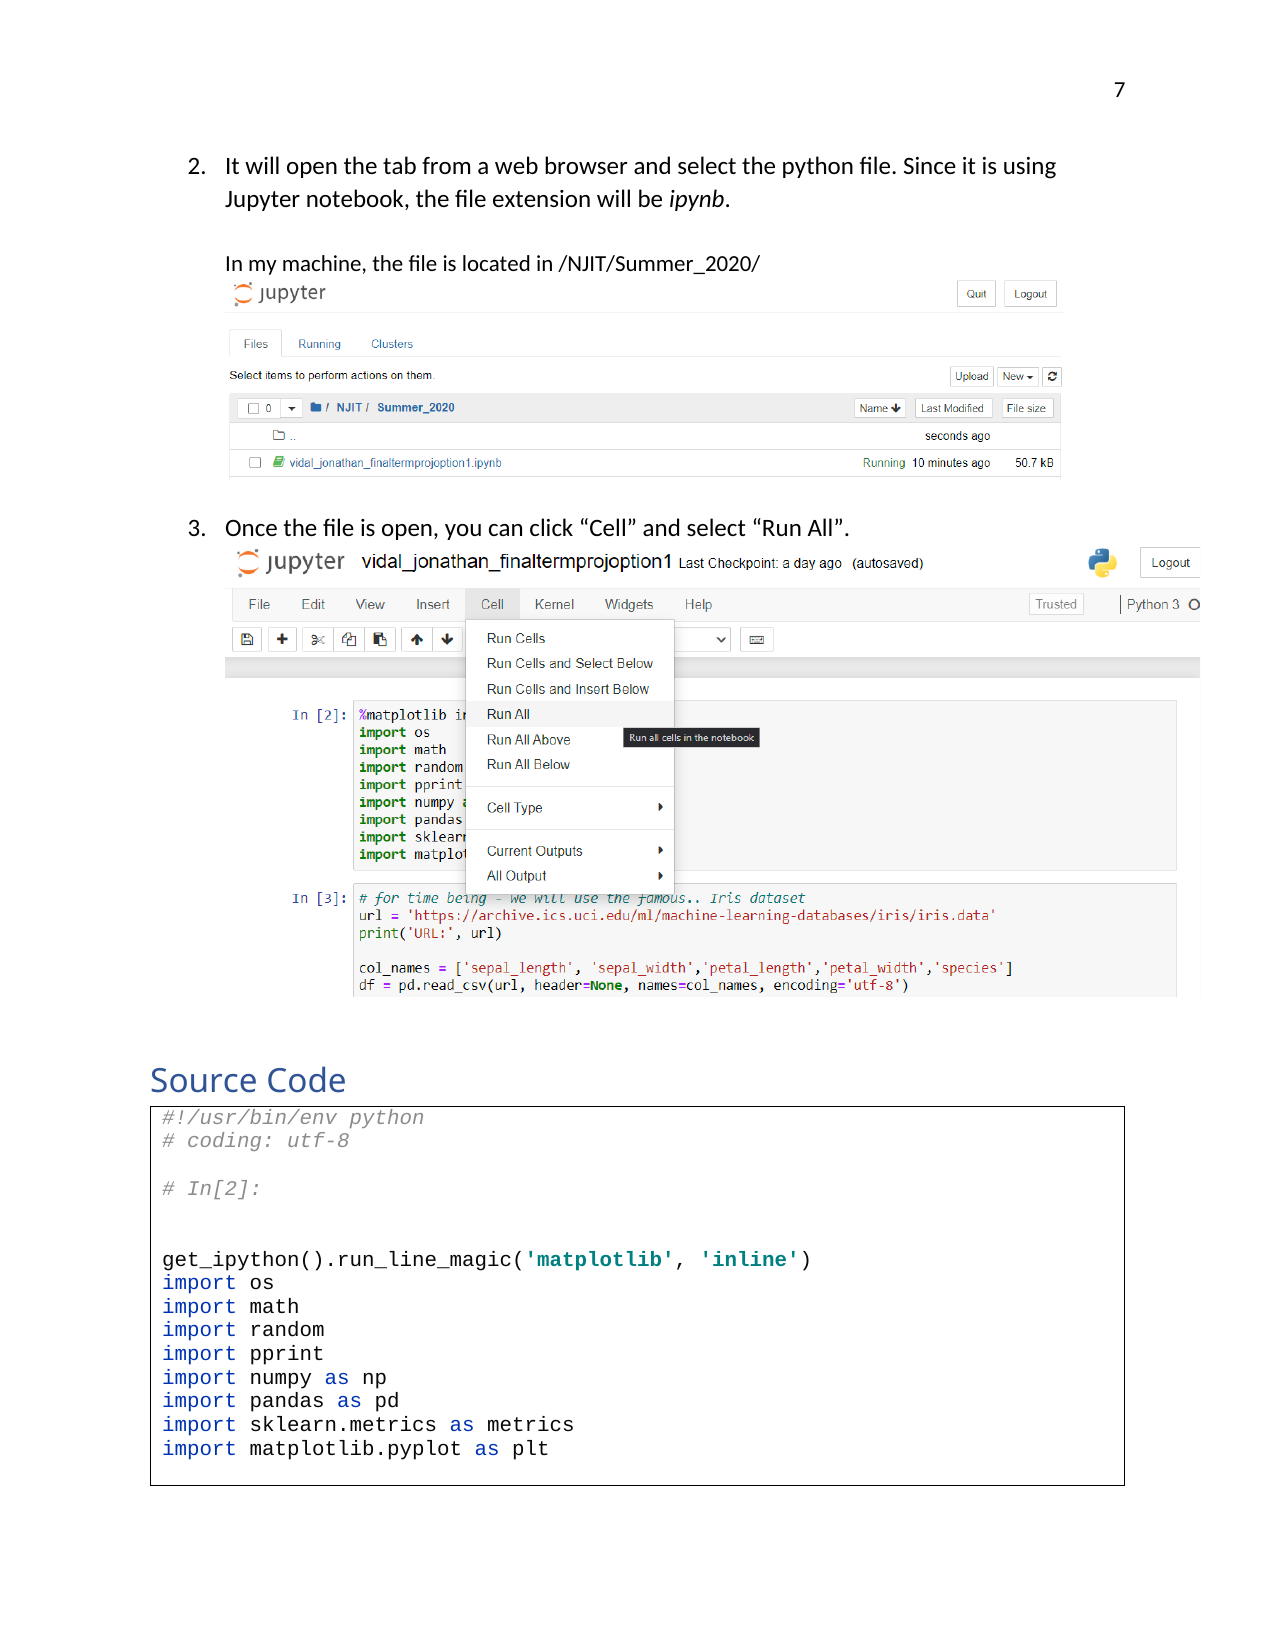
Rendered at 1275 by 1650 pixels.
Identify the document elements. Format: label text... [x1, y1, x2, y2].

text In my machine, the file is located in /NJIT/Summer_2020/ [225, 249, 1125, 277]
picture [225, 278, 1065, 480]
picture [225, 545, 1200, 997]
list Once the file is open, you can click “Cell” and select “Run All”. [187, 512, 1125, 543]
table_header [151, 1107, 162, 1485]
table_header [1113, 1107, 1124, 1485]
list It will open the tab from a web browser and select the python file. Since it is using Jupyter notebook, the file extension will be ipynb. [187, 150, 1125, 213]
subtitle Source Code [150, 1057, 1125, 1102]
